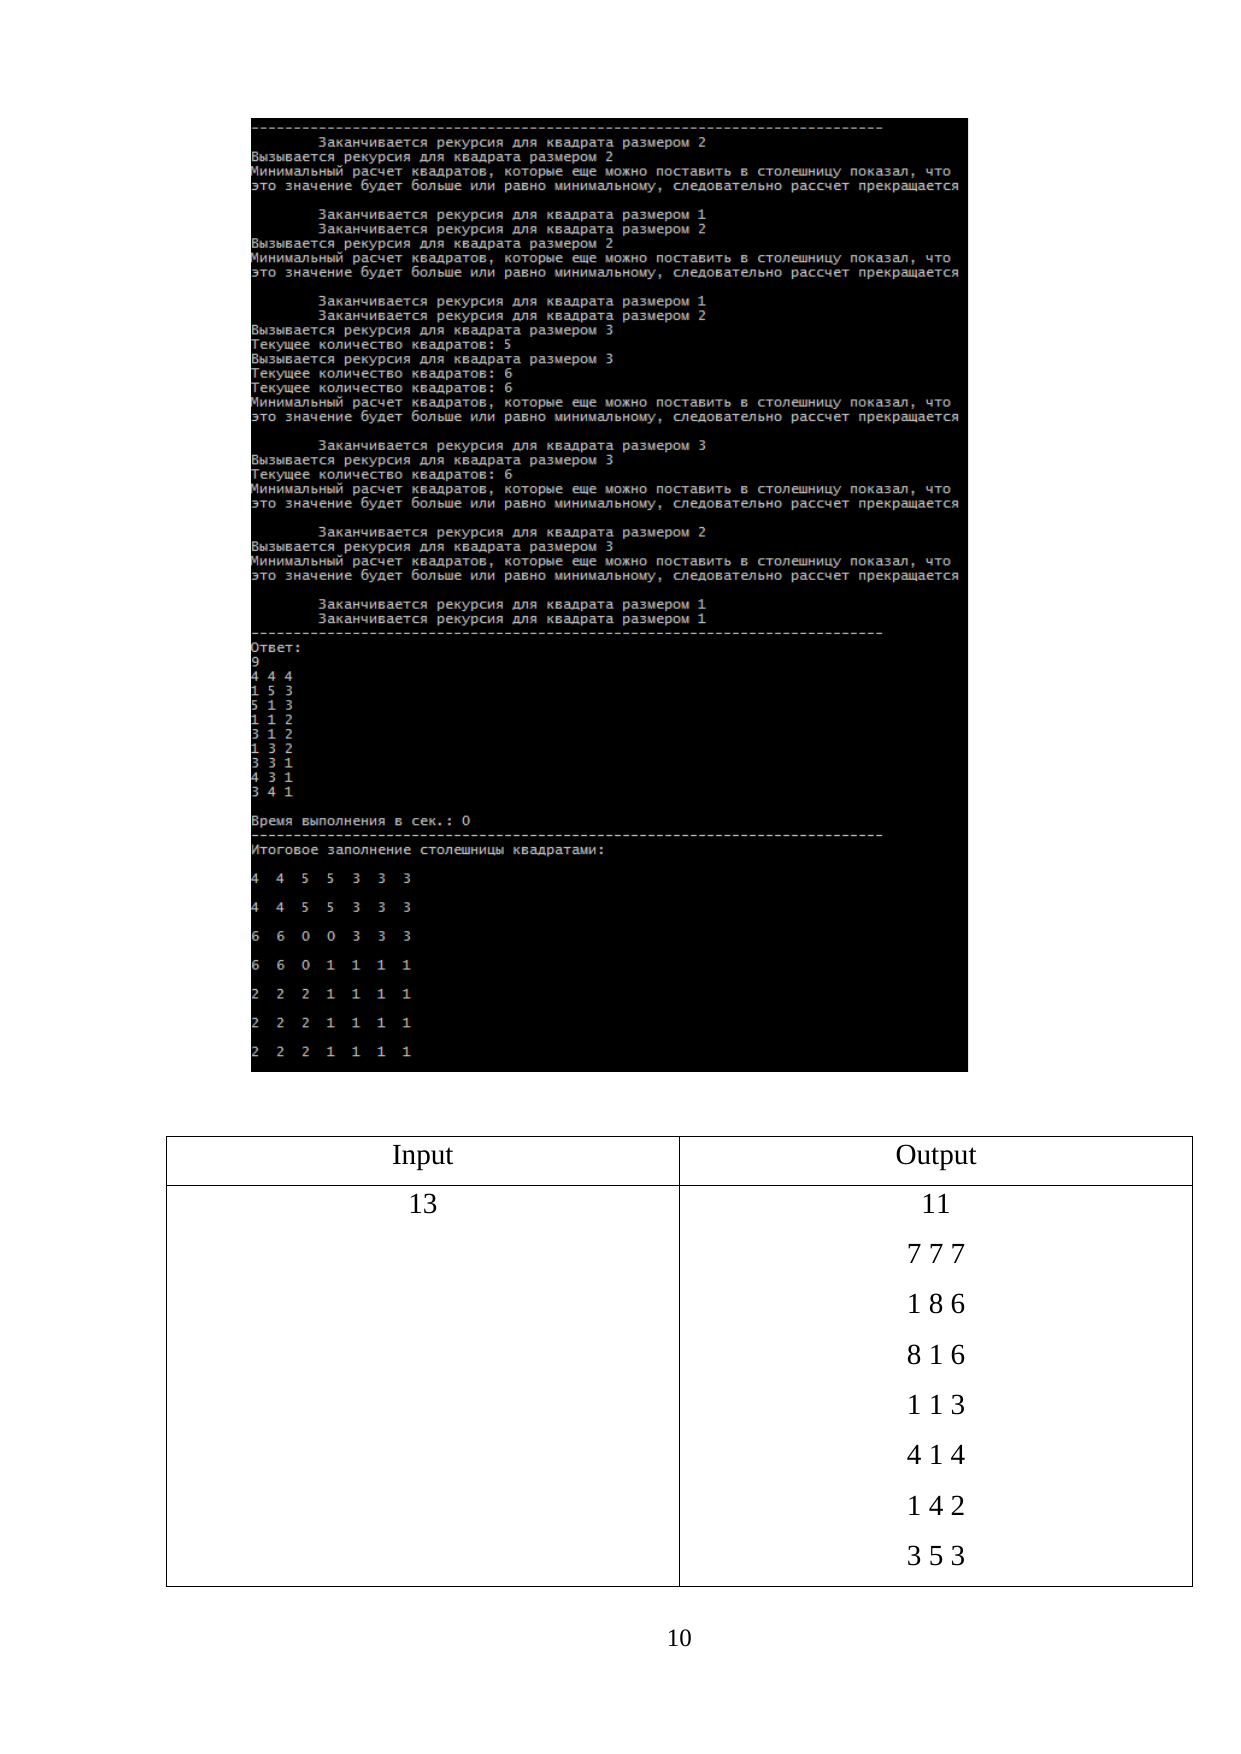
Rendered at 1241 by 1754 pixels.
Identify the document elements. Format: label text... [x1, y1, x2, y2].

table_header Input [167, 1137, 679, 1185]
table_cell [680, 1186, 1192, 1586]
table_cell 13 [167, 1186, 679, 1586]
picture [251, 118, 969, 1072]
table_header Output [680, 1137, 1192, 1185]
